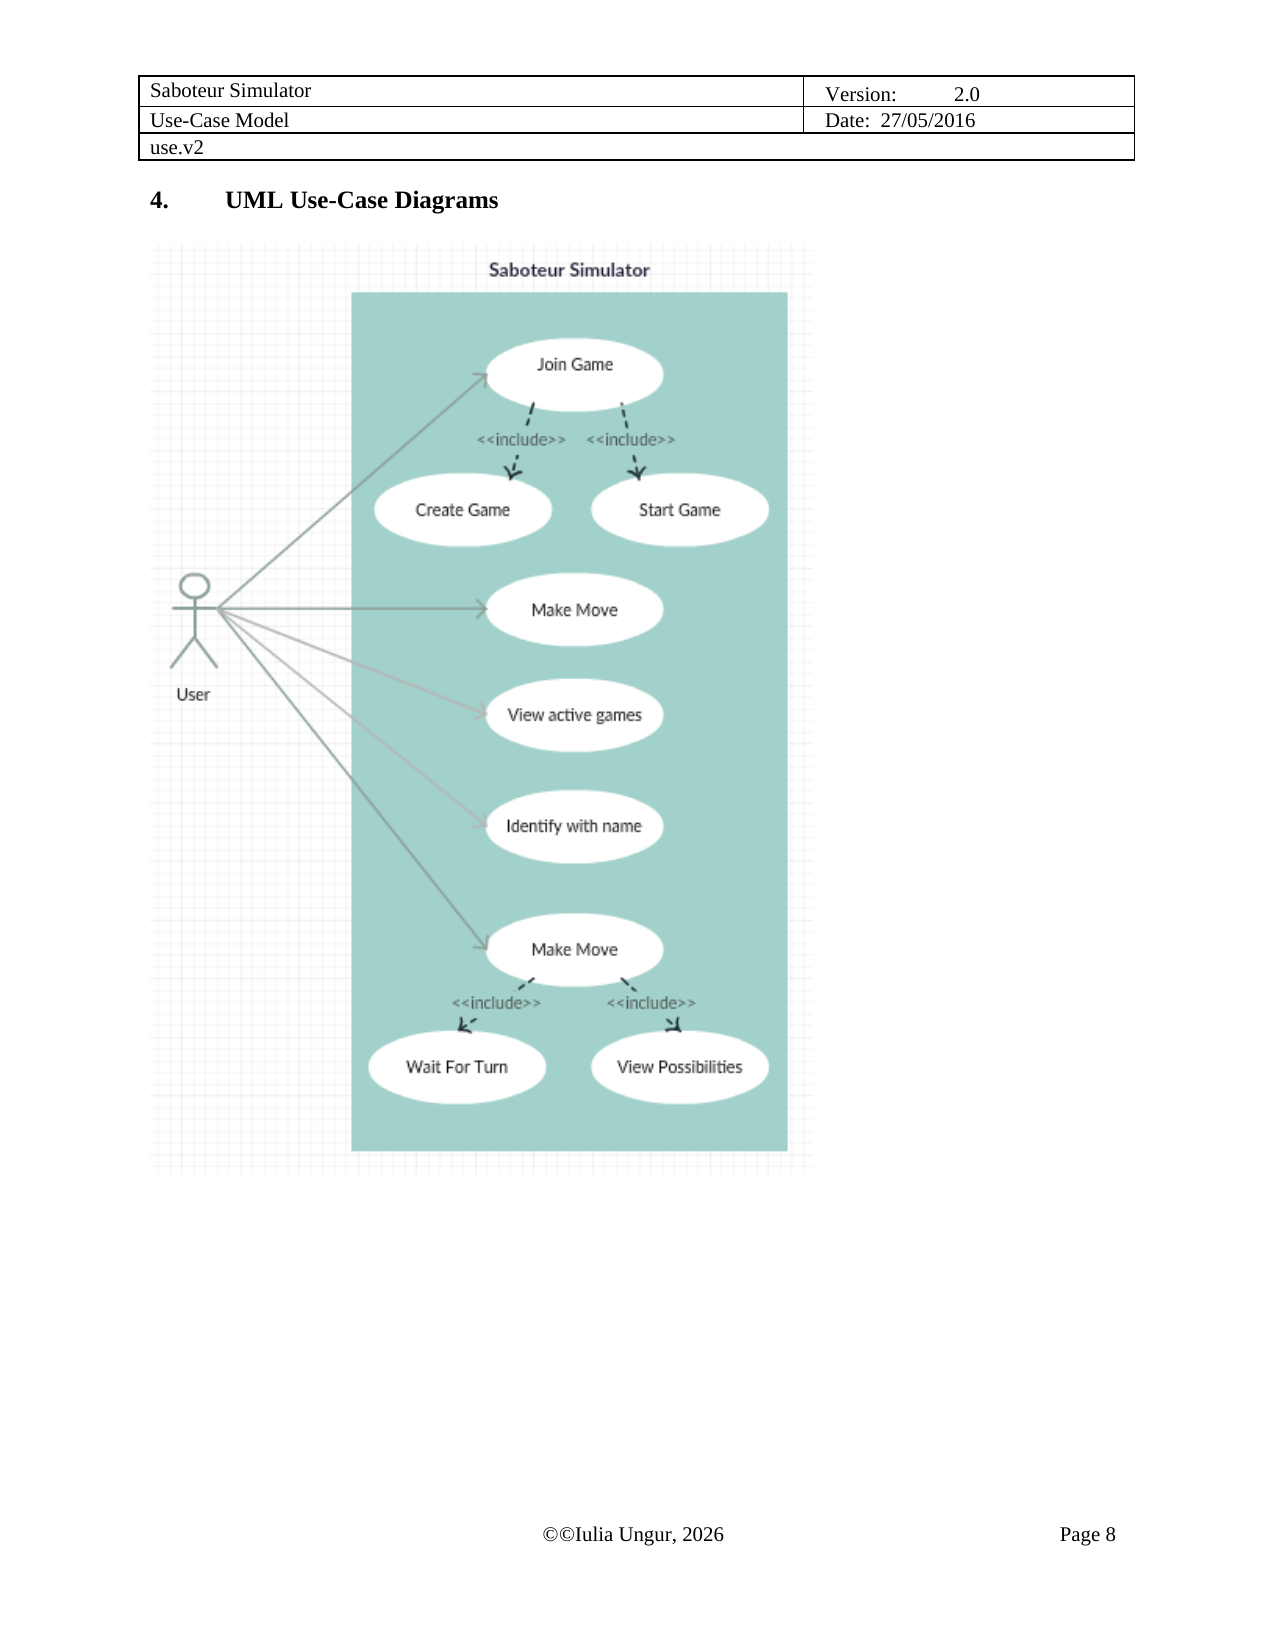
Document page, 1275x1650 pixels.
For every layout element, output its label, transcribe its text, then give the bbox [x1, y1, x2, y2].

picture [150, 244, 813, 1175]
subtitle UML Use-Case Diagrams [150, 185, 1125, 214]
